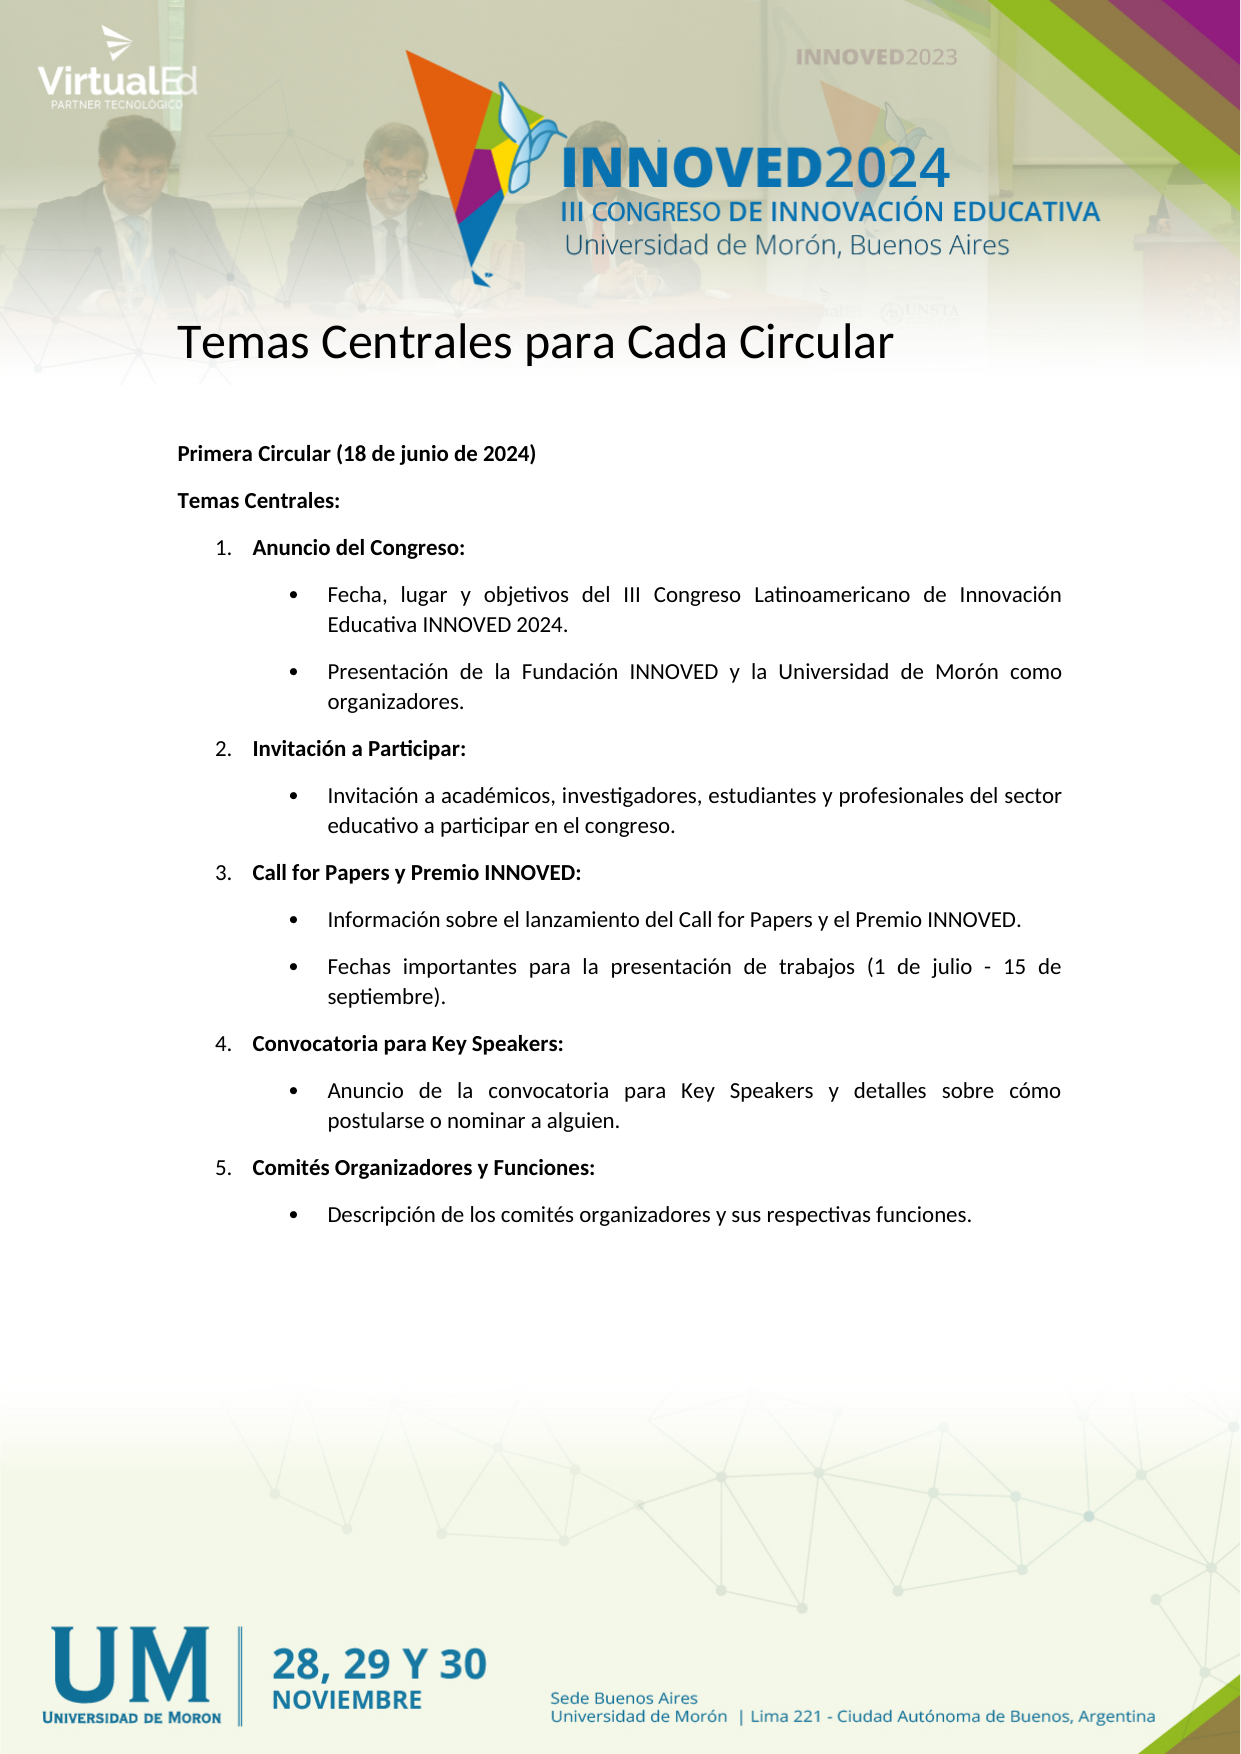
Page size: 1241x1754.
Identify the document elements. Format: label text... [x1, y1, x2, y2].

text Temas Centrales: [177, 486, 1063, 514]
list Presentación de la Fundación INNOVED y la Universidad de Morón como organizadores. [290, 657, 1063, 715]
list Anuncio de la convocatoria para Key Speakers y detalles sobre cómo postularse o nominar a alguien. [290, 1076, 1063, 1134]
list Convocatoria para Key Speakers: [215, 1029, 1063, 1057]
list Anuncio del Congreso: [215, 533, 1063, 561]
list Invitación a académicos, investigadores, estudiantes y profesionales del sector educativo a participar en el congreso. [290, 781, 1063, 839]
text Primera Circular (18 de junio de 2024) [177, 439, 1063, 467]
list Call for Papers y Premio INNOVED: [215, 858, 1063, 886]
list Información sobre el lanzamiento del Call for Papers y el Premio INNOVED. [290, 905, 1063, 933]
picture [0, 1368, 1241, 1754]
list Descripción de los comités organizadores y sus respectivas funciones. [290, 1200, 1063, 1228]
list Comités Organizadores y Funciones: [215, 1153, 1063, 1181]
list Invitación a Participar: [215, 734, 1063, 762]
list Fechas importantes para la presentación de trabajos (1 de julio - 15 de septiembre). [290, 952, 1063, 1010]
picture [0, 0, 1241, 385]
list Fecha, lugar y objetivos del III Congreso Latinoamericano de Innovación Educativa INNOVED 2024. [290, 580, 1063, 638]
text Temas Centrales para Cada Circular [177, 310, 1063, 371]
